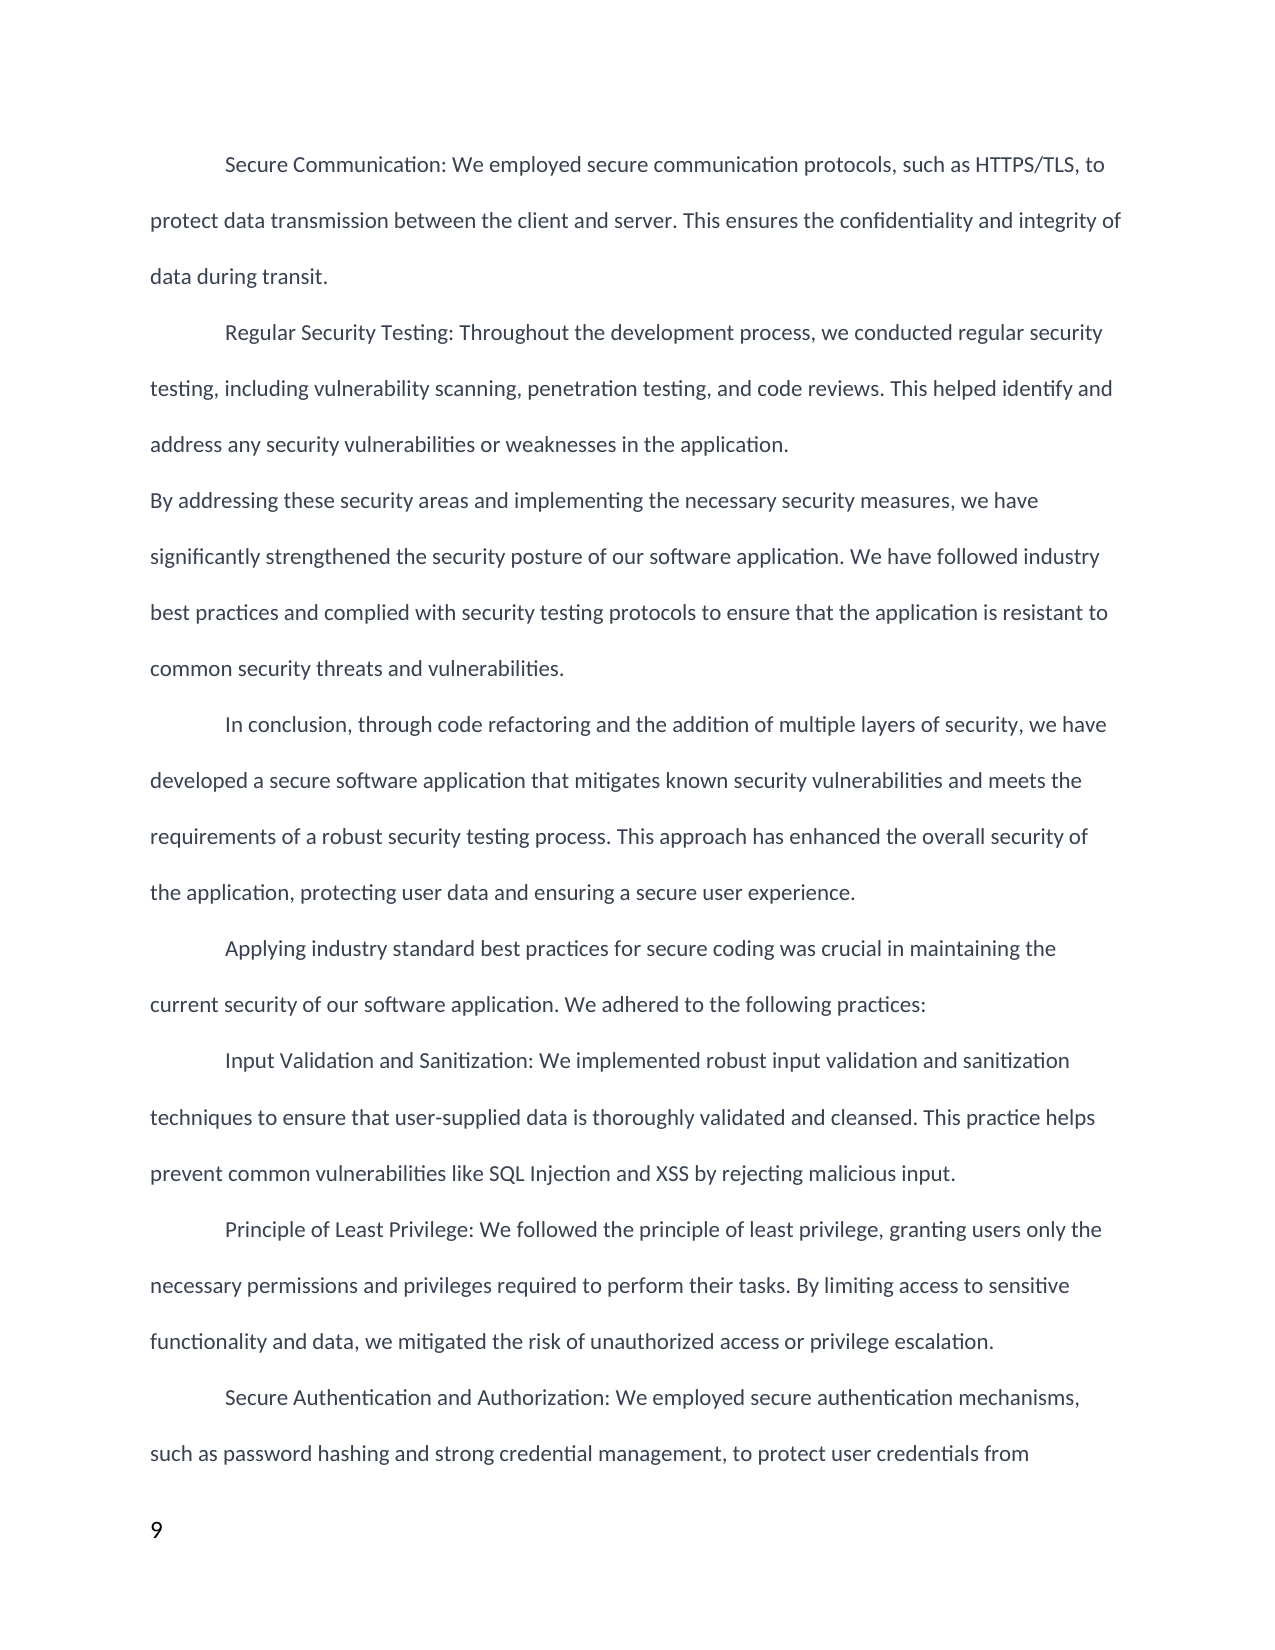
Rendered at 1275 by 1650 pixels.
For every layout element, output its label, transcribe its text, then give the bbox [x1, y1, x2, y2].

text In conclusion, through code refactoring and the addition of multiple layers of security, we have developed a secure software application that mitigates known security vulnerabilities and meets the requirements of a robust security testing process. This approach has enhanced the overall security of the application, protecting user data and ensuring a secure user experience. [150, 710, 1125, 907]
text Input Validation and Sanitization: We implemented robust input validation and sanitization techniques to ensure that user-supplied data is thoroughly validated and cleansed. This practice helps prevent common vulnerabilities like SQL Injection and XSS by rejecting malicious input. [150, 1047, 1125, 1187]
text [150, 1383, 1125, 1467]
text Regular Security Testing: Throughout the development process, we conducted regular security testing, including vulnerability scanning, penetration testing, and code reviews. This helped identify and address any security vulnerabilities or weaknesses in the application. [150, 318, 1125, 458]
text Principle of Least Privilege: We followed the principle of least privilege, granting users only the necessary permissions and privileges required to perform their tasks. By limiting access to sensitive functionality and data, we mitigated the risk of unauthorized access or privilege escalation. [150, 1215, 1125, 1355]
text Applying industry standard best practices for secure coding was crucial in maintaining the current security of our software application. We adhered to the following practices: [150, 934, 1125, 1019]
text Secure Communication: We employed secure communication protocols, such as HTTPS/TLS, to protect data transmission between the client and server. This ensures the confidentiality and integrity of data during transit. [150, 150, 1125, 290]
text By addressing these security areas and implementing the necessary security measures, we have significantly strengthened the security posture of our software application. We have followed industry best practices and complied with security testing protocols to ensure that the application is resistant to common security threats and vulnerabilities. [150, 486, 1125, 682]
